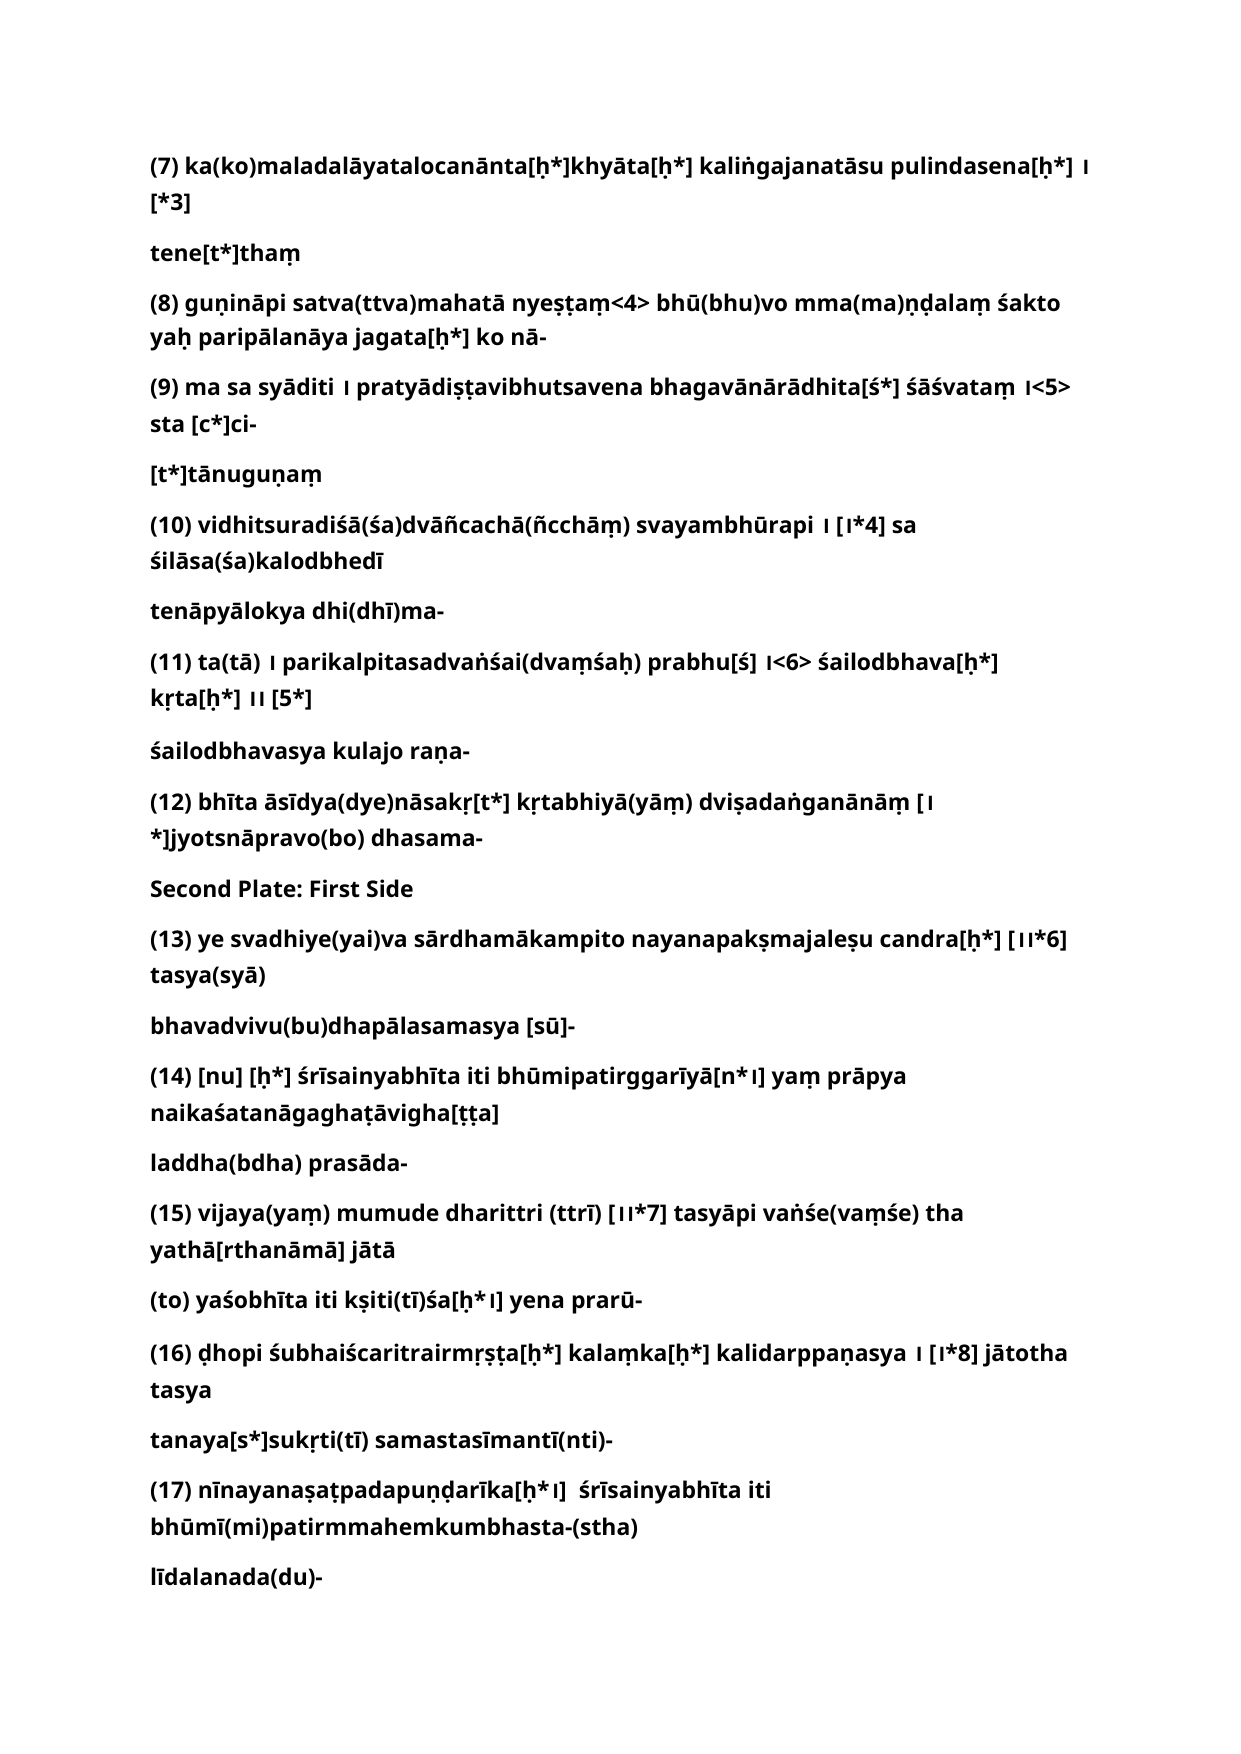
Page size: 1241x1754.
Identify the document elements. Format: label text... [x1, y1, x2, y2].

text tanaya[s*]sukṛti(tī) samastasīmantī(nti)- [150, 1424, 1090, 1455]
text (7) ka(ko)maladalāyatalocanānta[ḥ*]khyāta[ḥ*] kaliṅgajanatāsu pulindasena[ḥ*] । [*3] [150, 150, 1090, 218]
text (9) ma sa syāditi । pratyādiṣṭavibhutsavena bhagavānārādhita[ś*] śāśvataṃ ।<5> sta [c*]ci- [150, 371, 1090, 439]
text (13) ye svadhiye(yai)va sārdhamākampito nayanapakṣmajaleṣu candra[ḥ*] [।।*6] tasya(syā) [150, 923, 1090, 991]
text (10) vidhitsuradiśā(śa)dvāñcachā(ñcchāṃ) svayambhūrapi । [।*4] sa śilāsa(śa)kalodbhedī [150, 508, 1090, 576]
text (8) guṇināpi satva(ttva)mahatā nyeṣṭaṃ<4> bhū(bhu)vo mma(ma)ṇḍalaṃ śakto yaḥ paripālanāya jagata[ḥ*] ko nā- [150, 287, 1090, 352]
text laddha(bdha) prasāda- [150, 1147, 1090, 1178]
text (17) nīnayanaṣaṭpadapuṇḍarīka[ḥ*।] śrīsainyabhīta iti bhūmī(mi)patirmmahemkumbhasta-(stha) [150, 1474, 1090, 1542]
text Second Plate: First Side [150, 872, 1090, 904]
text [t*]tānuguṇaṃ [150, 458, 1090, 489]
text tene[t*]thaṃ [150, 237, 1090, 268]
text bhavadvivu(bu)dhapālasamasya [sū]- [150, 1010, 1090, 1041]
text (to) yaśobhīta iti kṣiti(tī)śa[ḥ*।] yena prarū- [150, 1284, 1090, 1318]
text (12) bhīta āsīdya(dye)nāsakṛ[t*] kṛtabhiyā(yāṃ) dviṣadaṅganānāṃ [।*]jyotsnāpravo(bo) dhasama- [150, 786, 1090, 853]
text (11) ta(tā) । parikalpitasadvaṅśai(dvaṃśaḥ) prabhu[ś] ।<6> śailodbhava[ḥ*] kṛta[ḥ*] ।। [5*] [150, 646, 1090, 716]
text śailodbhavasya kulajo raṇa- [150, 735, 1090, 767]
text (14) [nu] [ḥ*] śrīsainyabhīta iti bhūmipatirggarīyā[n*।] yaṃ prāpya naikaśatanāgaghaṭāvigha[ṭṭa] [150, 1060, 1090, 1128]
text līdalanada(du)- [150, 1561, 1090, 1592]
text tenāpyālokya dhi(dhī)ma- [150, 595, 1090, 627]
text (15) vijaya(yaṃ) mumude dharittri (ttrī) [।।*7] tasyāpi vaṅśe(vaṃśe) tha yathā[rthanāmā] jātā [150, 1197, 1090, 1265]
text (16) ḍhopi śubhaiścaritrairmṛṣṭa[ḥ*] kalaṃka[ḥ*] kalidarppaṇasya । [।*8] jātotha tasya [150, 1337, 1090, 1405]
